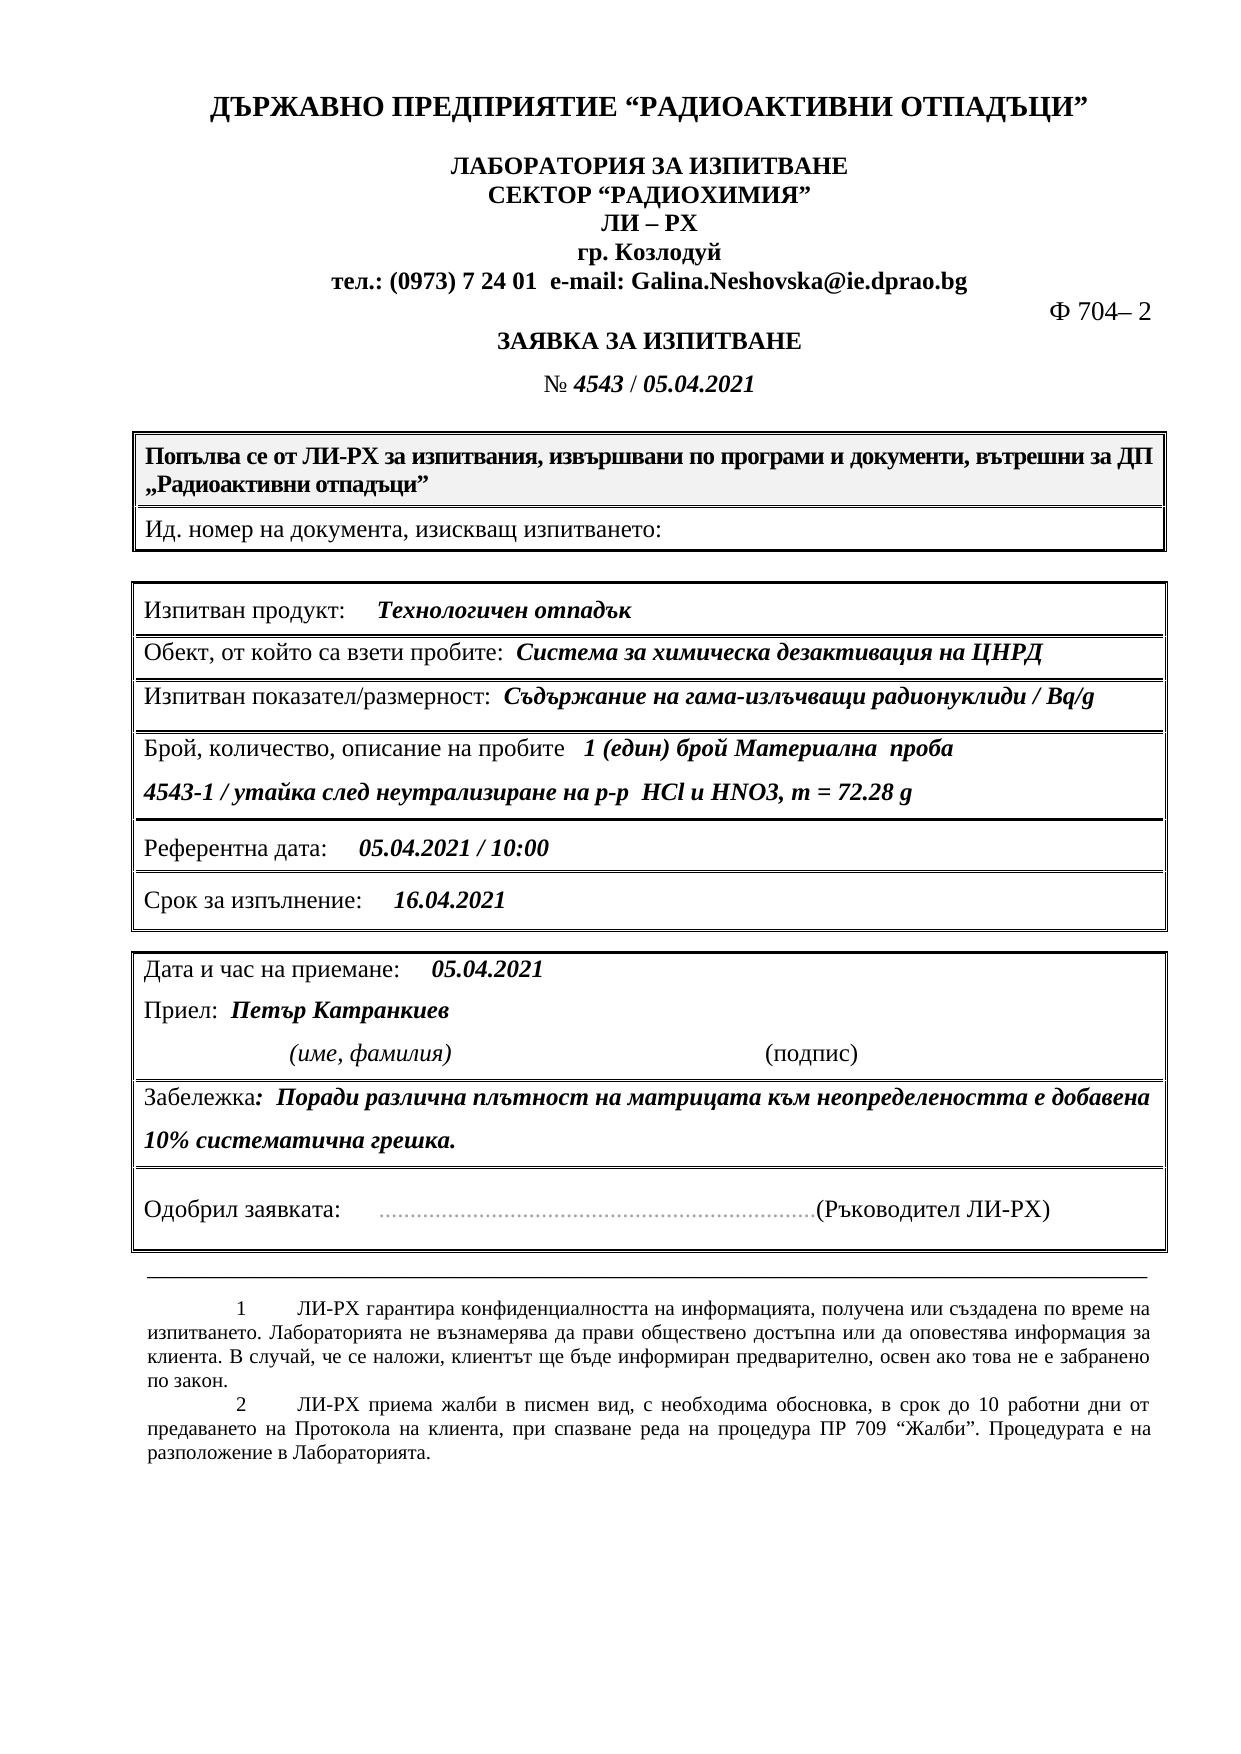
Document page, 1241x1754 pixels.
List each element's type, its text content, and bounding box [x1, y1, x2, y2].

subtitle Ф 704– 2 [147, 295, 1152, 326]
text ________________________________________________________________________________ [147, 1253, 1152, 1281]
table_cell Ид. номер на документа, изискващ изпитването: [136, 505, 1164, 549]
table_cell Брой, количество, описание на пробите 1 (един) брой Материална пробa 4543-1 / утайка след неутрализиране на р-р HCl и HNO3, m = 72.28 g [134, 730, 1165, 818]
table_cell Изпитван показател/размерност: Съдържание на гама-излъчващи радионуклиди / Bq/g [134, 678, 1165, 730]
list ЛИ-РХ гарантира конфиденциалността на информацията, получена или създадена по време на изпитването. Лабораторията не възнамерява да прави обществено достъпна или да оповестява информация за клиента. В случай, че се наложи, клиентът ще бъде информиран предварително, освен ако това не е забранено по закон. [147, 1296, 1152, 1392]
list ЛИ-РХ приема жалби в писмен вид, с необходима обосновка, в срок до 10 работни дни от предаването на Протокола на клиента, при спазване реда на процедура ПР 709 “Жалби”. Процедурата е на разположение в Лабораторията. [147, 1392, 1152, 1464]
text ЗАЯВКА ЗА ИЗПИТВАНЕ [147, 326, 1152, 354]
table_cell Приел: Петър Катранкиев (име, фамилия) [134, 995, 649, 1079]
table_cell Одобрил заявката: ......................................................................(Ръководител ЛИ-РХ) [133, 1166, 1166, 1249]
table_cell (подпис) [649, 995, 1165, 1079]
table_header Дата и час на приемане: 05.04.2021 [134, 954, 1165, 995]
table_cell Референтна дата: 05.04.2021 / 10:00 [133, 818, 1166, 869]
table_header Попълва се от ЛИ-РХ за изпитвания, извършвани по програми и документи, вътрешни за ДП „Радиоактивни отпадъци” [136, 435, 1163, 504]
table_header Изпитван продукт: Технологичен отпадък [134, 584, 1165, 634]
table_cell Срок за изпълнение: 16.04.2021 [134, 870, 1165, 928]
table_cell Обект, от който са взети пробите: Система за химическа дезактивация на ЦНРД [134, 634, 1165, 678]
table_cell Забележка: Поради различна плътност на матрицата към неопределеността е добавена 10% систематична грешка. [133, 1079, 1166, 1166]
text № 4543 / 05.04.2021 [147, 369, 1152, 398]
